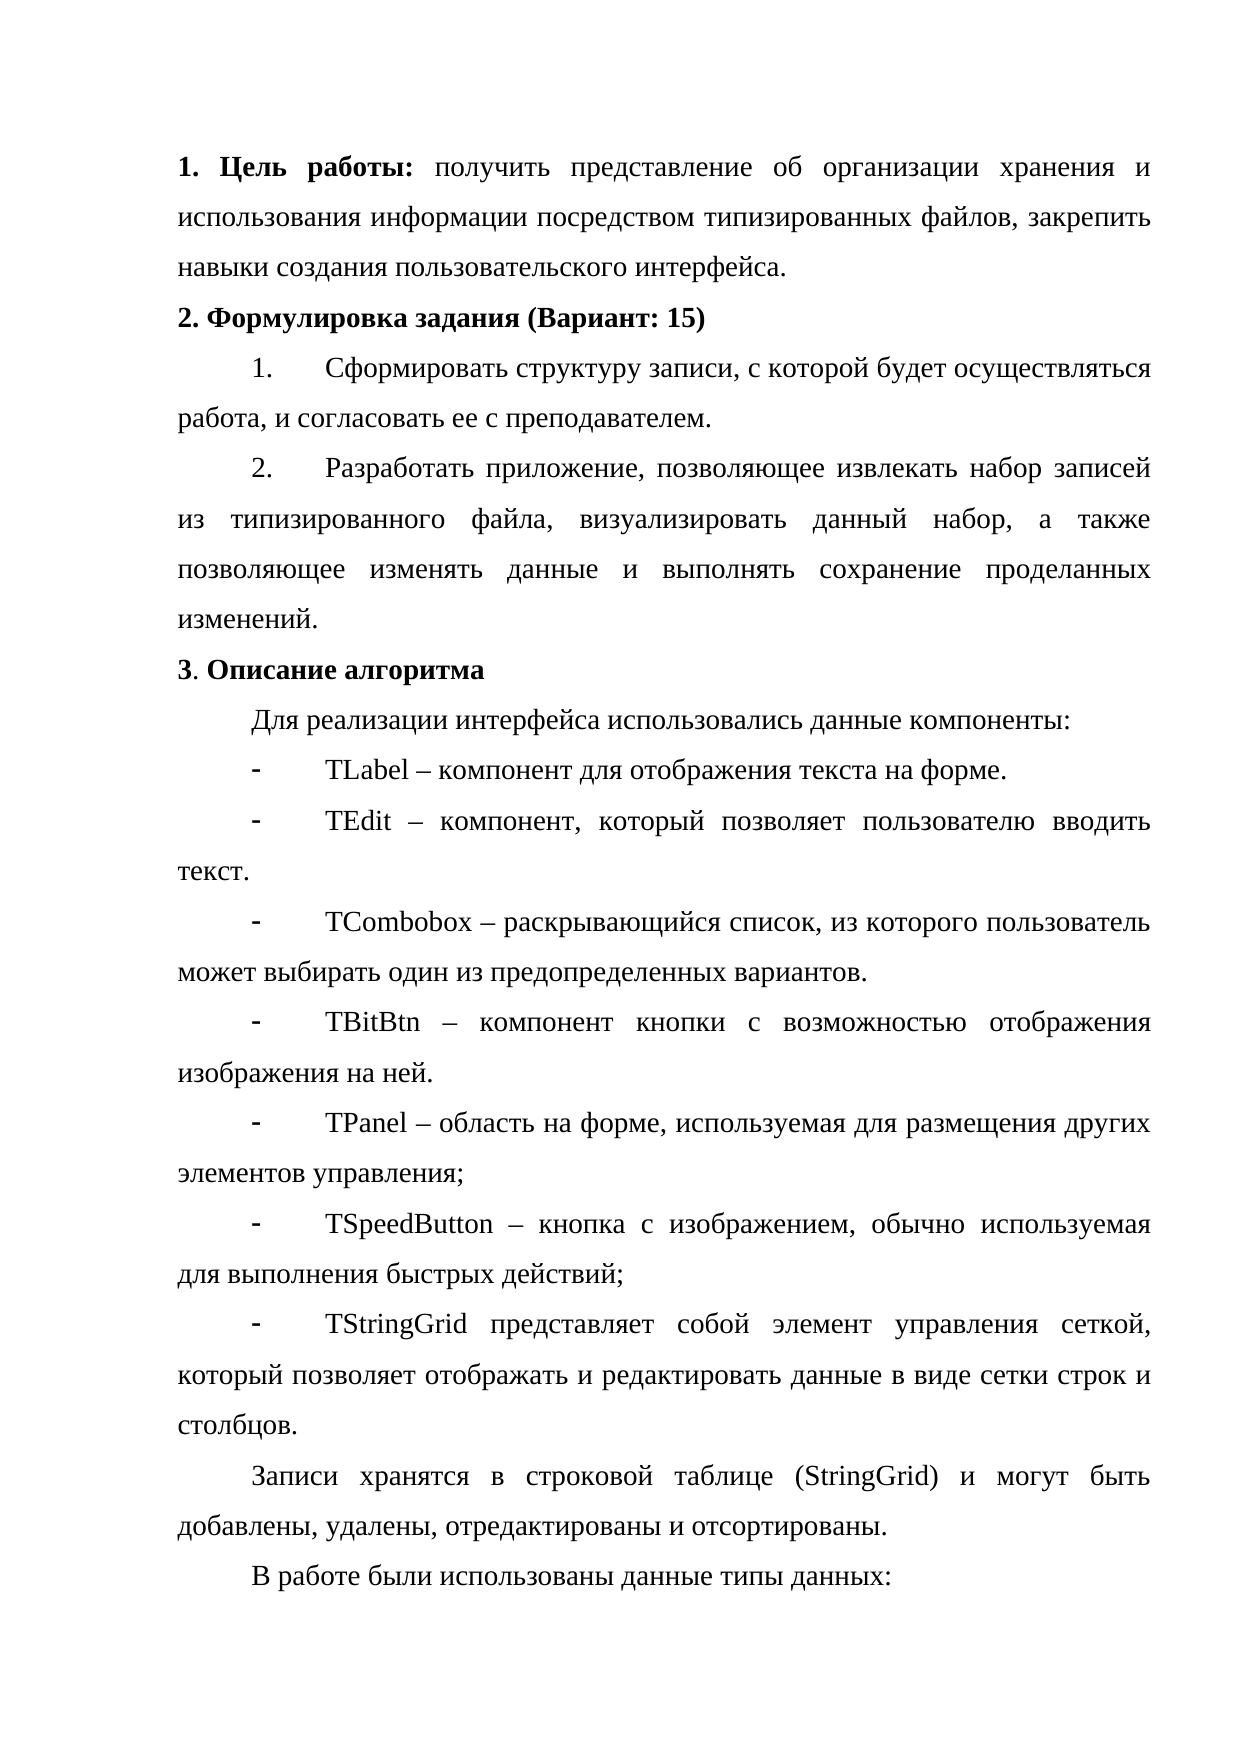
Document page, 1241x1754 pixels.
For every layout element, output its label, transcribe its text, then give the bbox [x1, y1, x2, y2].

text Записи хранятся в строковой таблице (StringGrid) и могут быть добавлены, удалены, отредактированы и отсортированы. [177, 1458, 1152, 1541]
list TBitBtn – компонент кнопки с возможностью отображения изображения на ней. [177, 1004, 1152, 1088]
text 3. Описание алгоритма [177, 652, 1152, 685]
list Сформировать структуру записи, с которой будет осуществляться работа, и согласовать ее с преподавателем. [177, 350, 1152, 434]
text Для реализации интерфейса использовались данные компоненты: [177, 702, 1152, 736]
list TLabel – компонент для отображения текста на форме. [177, 752, 1152, 786]
text 2. Формулировка задания (Вариант: 15) [177, 300, 1152, 333]
list TSpeedButton – кнопка с изображением, обычно используемая для выполнения быстрых действий; [177, 1206, 1152, 1290]
list Разработать приложение, позволяющее извлекать набор записей из типизированного файла, визуализировать данный набор, а также позволяющее изменять данные и выполнять сохранение проделанных изменений. [177, 451, 1152, 635]
list TCombobox – раскрывающийся список, из которого пользователь может выбирать один из предопределенных вариантов. [177, 904, 1152, 988]
list TStringGrid представляет собой элемент управления сеткой, который позволяет отображать и редактировать данные в виде сетки строк и столбцов. [177, 1307, 1152, 1441]
text В работе были использованы данные типы данных: [177, 1558, 1152, 1592]
text 1. Цель работы: получить представление об организации хранения и использования информации посредством типизированных файлов, закрепить навыки создания пользовательского интерфейса. [177, 149, 1152, 283]
list TEdit – компонент, который позволяет пользователю вводить текст. [177, 803, 1152, 887]
list TPanel – область на форме, используемая для размещения других элементов управления; [177, 1105, 1152, 1189]
